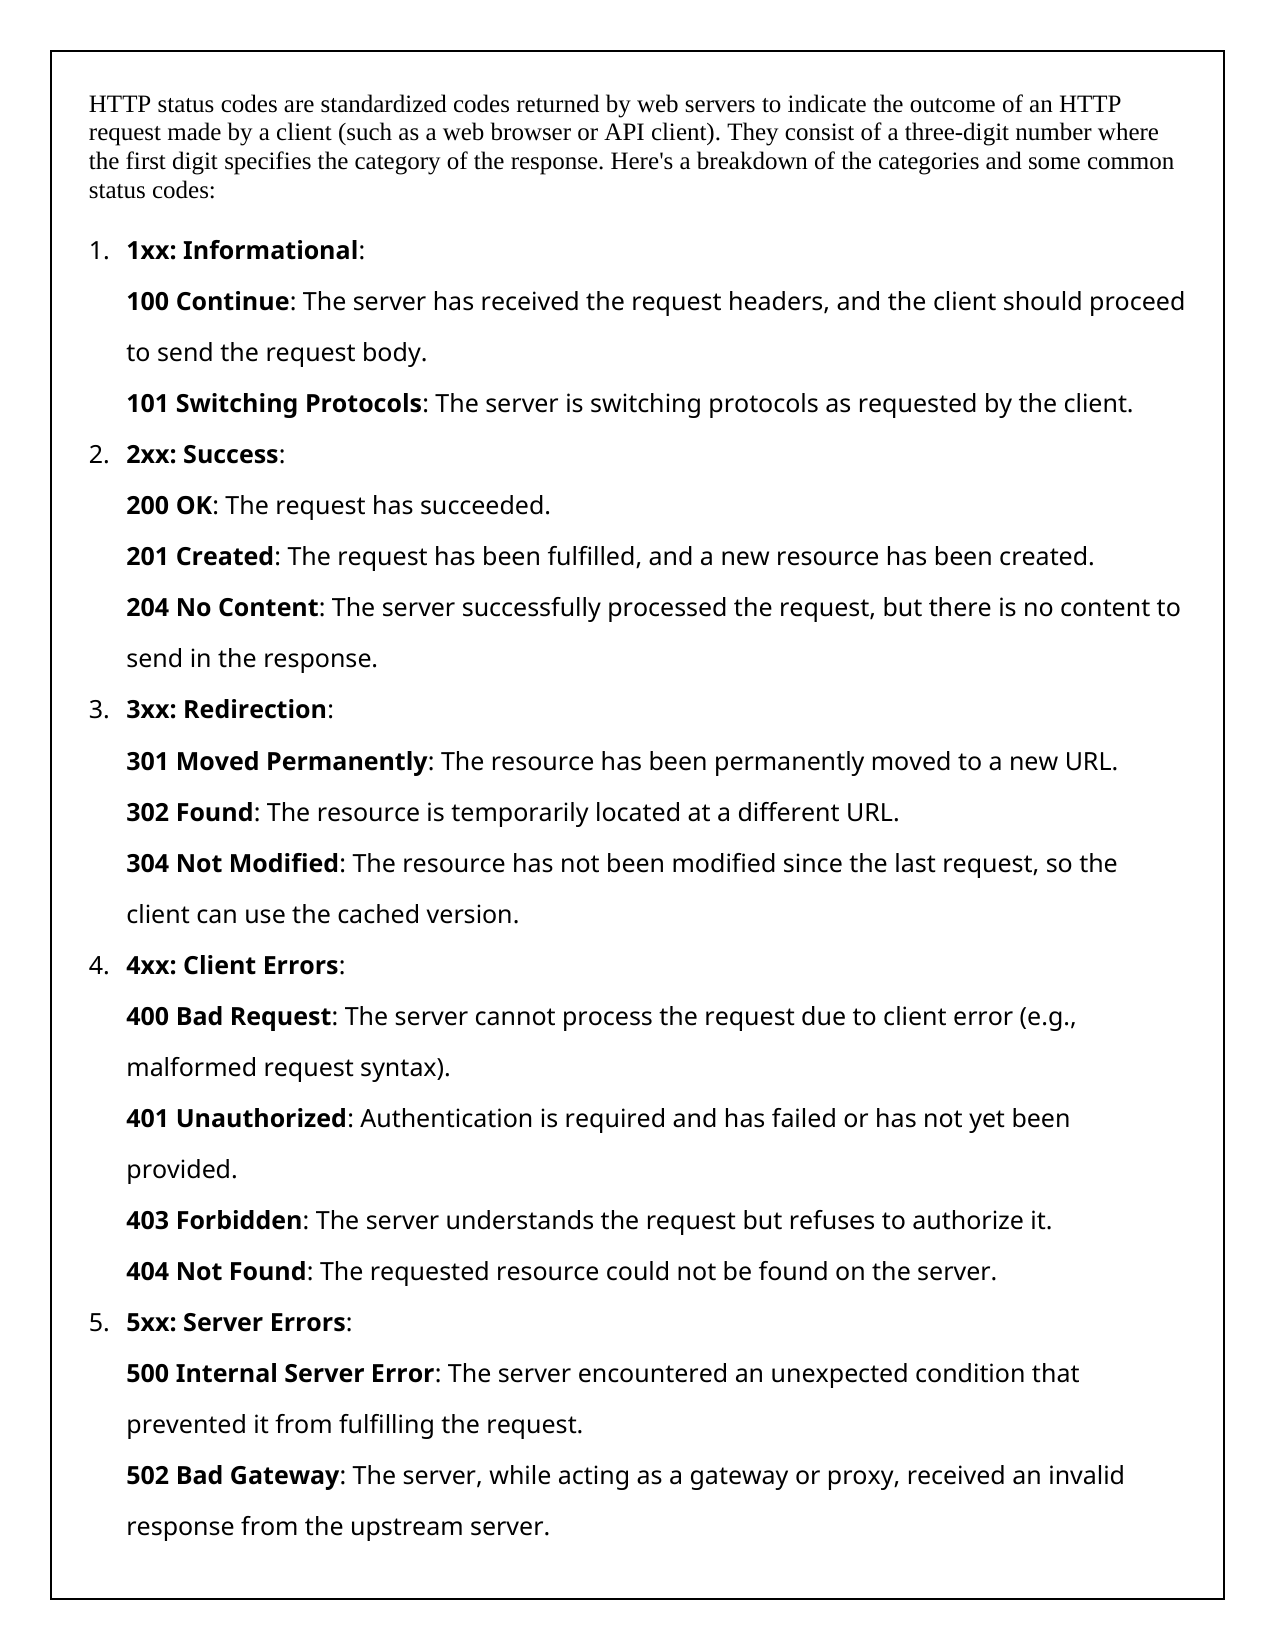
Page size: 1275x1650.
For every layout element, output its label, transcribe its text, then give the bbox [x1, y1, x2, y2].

text 403 Forbidden: The server understands the request but refuses to authorize it. [126, 1203, 1186, 1237]
list 3xx: Redirection: [89, 692, 1186, 726]
text 200 OK: The request has succeeded. [126, 488, 1186, 522]
list 2xx: Success: [89, 437, 1186, 471]
text 404 Not Found: The requested resource could not be found on the server. [126, 1254, 1186, 1288]
text 302 Found: The resource is temporarily located at a different URL. [126, 794, 1186, 828]
text 500 Internal Server Error: The server encountered an unexpected condition that prevented it from fulfilling the request. [126, 1356, 1186, 1441]
list 5xx: Server Errors: [89, 1305, 1186, 1339]
text 201 Created: The request has been fulfilled, and a new resource has been created. [126, 539, 1186, 573]
text 101 Switching Protocols: The server is switching protocols as requested by the client. [126, 386, 1186, 420]
text 204 No Content: The server successfully processed the request, but there is no content to send in the response. [126, 590, 1186, 675]
text 502 Bad Gateway: The server, while acting as a gateway or proxy, received an invalid response from the upstream server. [126, 1458, 1186, 1543]
list 4xx: Client Errors: [89, 947, 1186, 981]
text 301 Moved Permanently: The resource has been permanently moved to a new URL. [126, 743, 1186, 777]
text 304 Not Modified: The resource has not been modified since the last request, so the client can use the cached version. [126, 845, 1186, 930]
text 400 Bad Request: The server cannot process the request due to client error (e.g., malformed request syntax). [126, 998, 1186, 1083]
text 100 Continue: The server has received the request headers, and the client should proceed to send the request body. [126, 284, 1186, 369]
text 401 Unauthorized: Authentication is required and has failed or has not yet been provided. [126, 1101, 1186, 1186]
list 1xx: Informational: [89, 233, 1186, 267]
